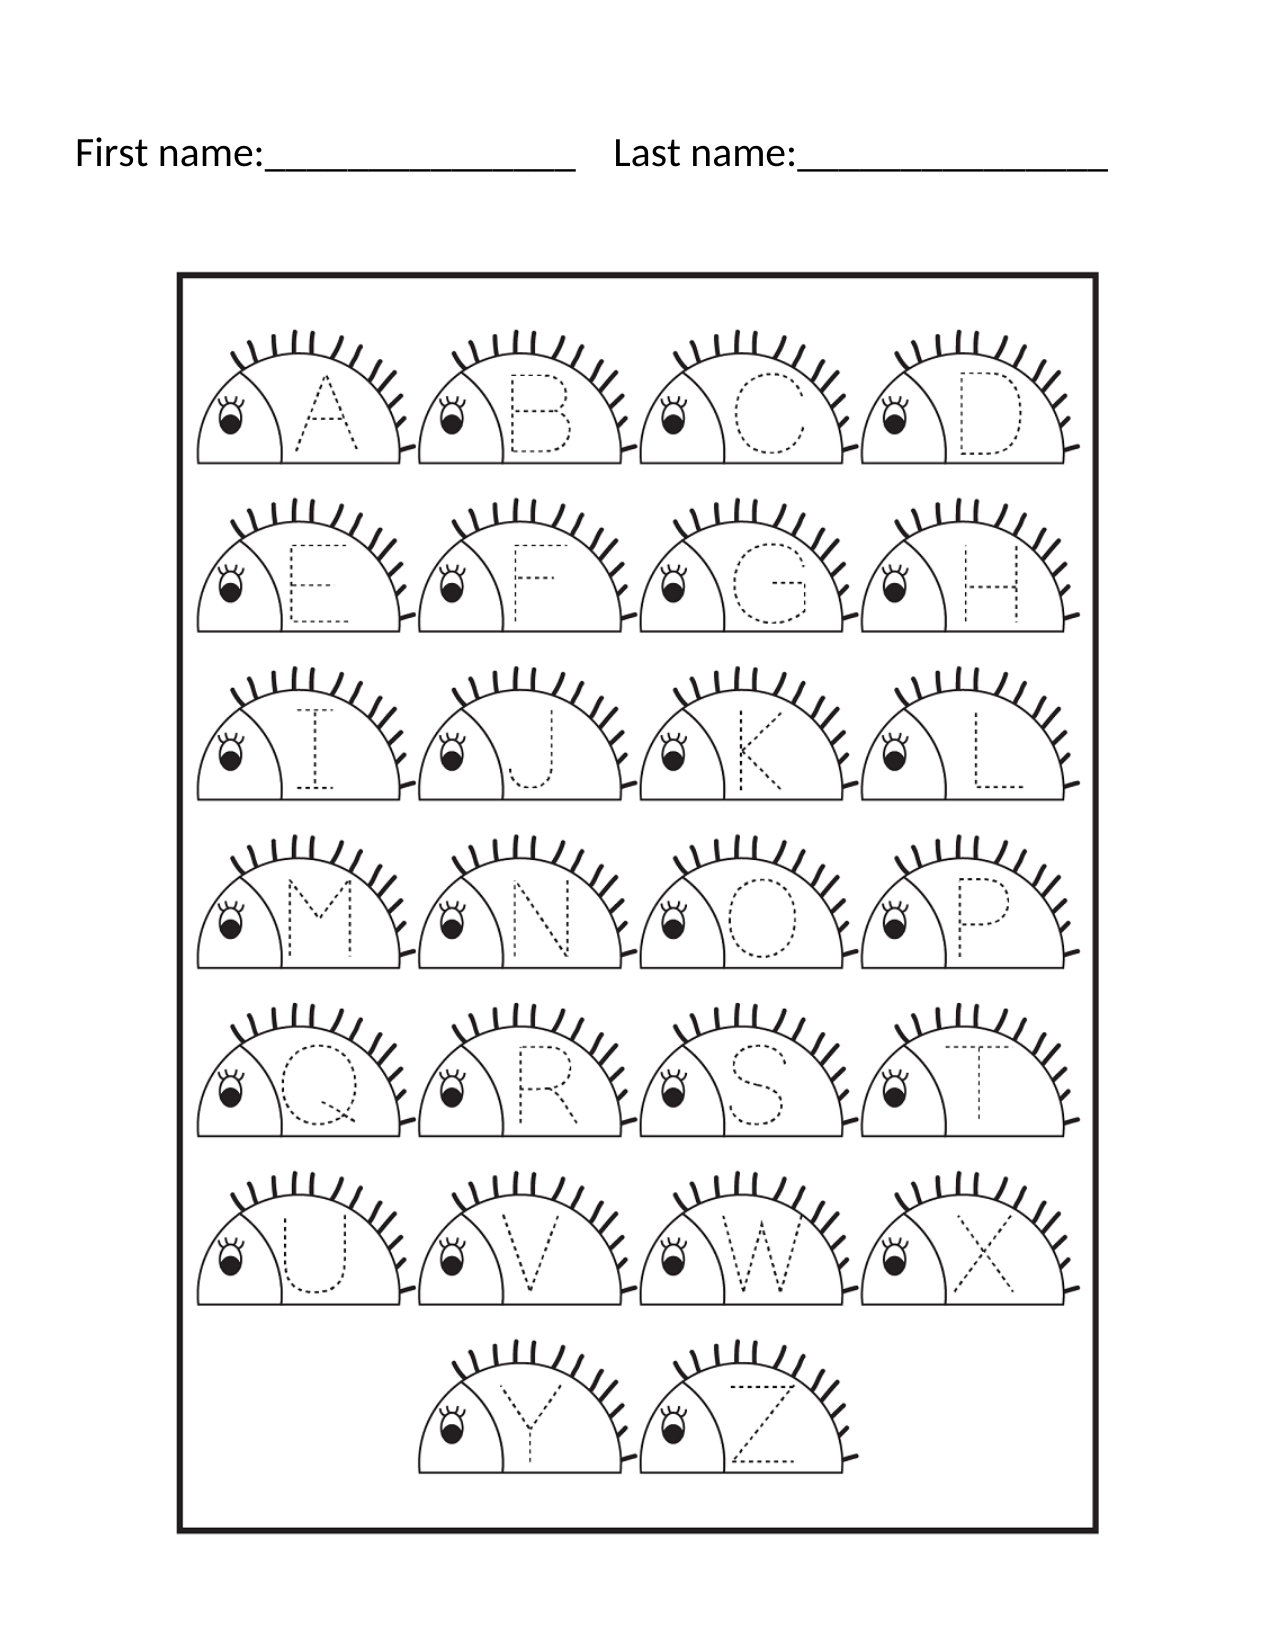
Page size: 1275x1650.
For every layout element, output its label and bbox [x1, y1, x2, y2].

picture [176, 225, 1099, 1575]
